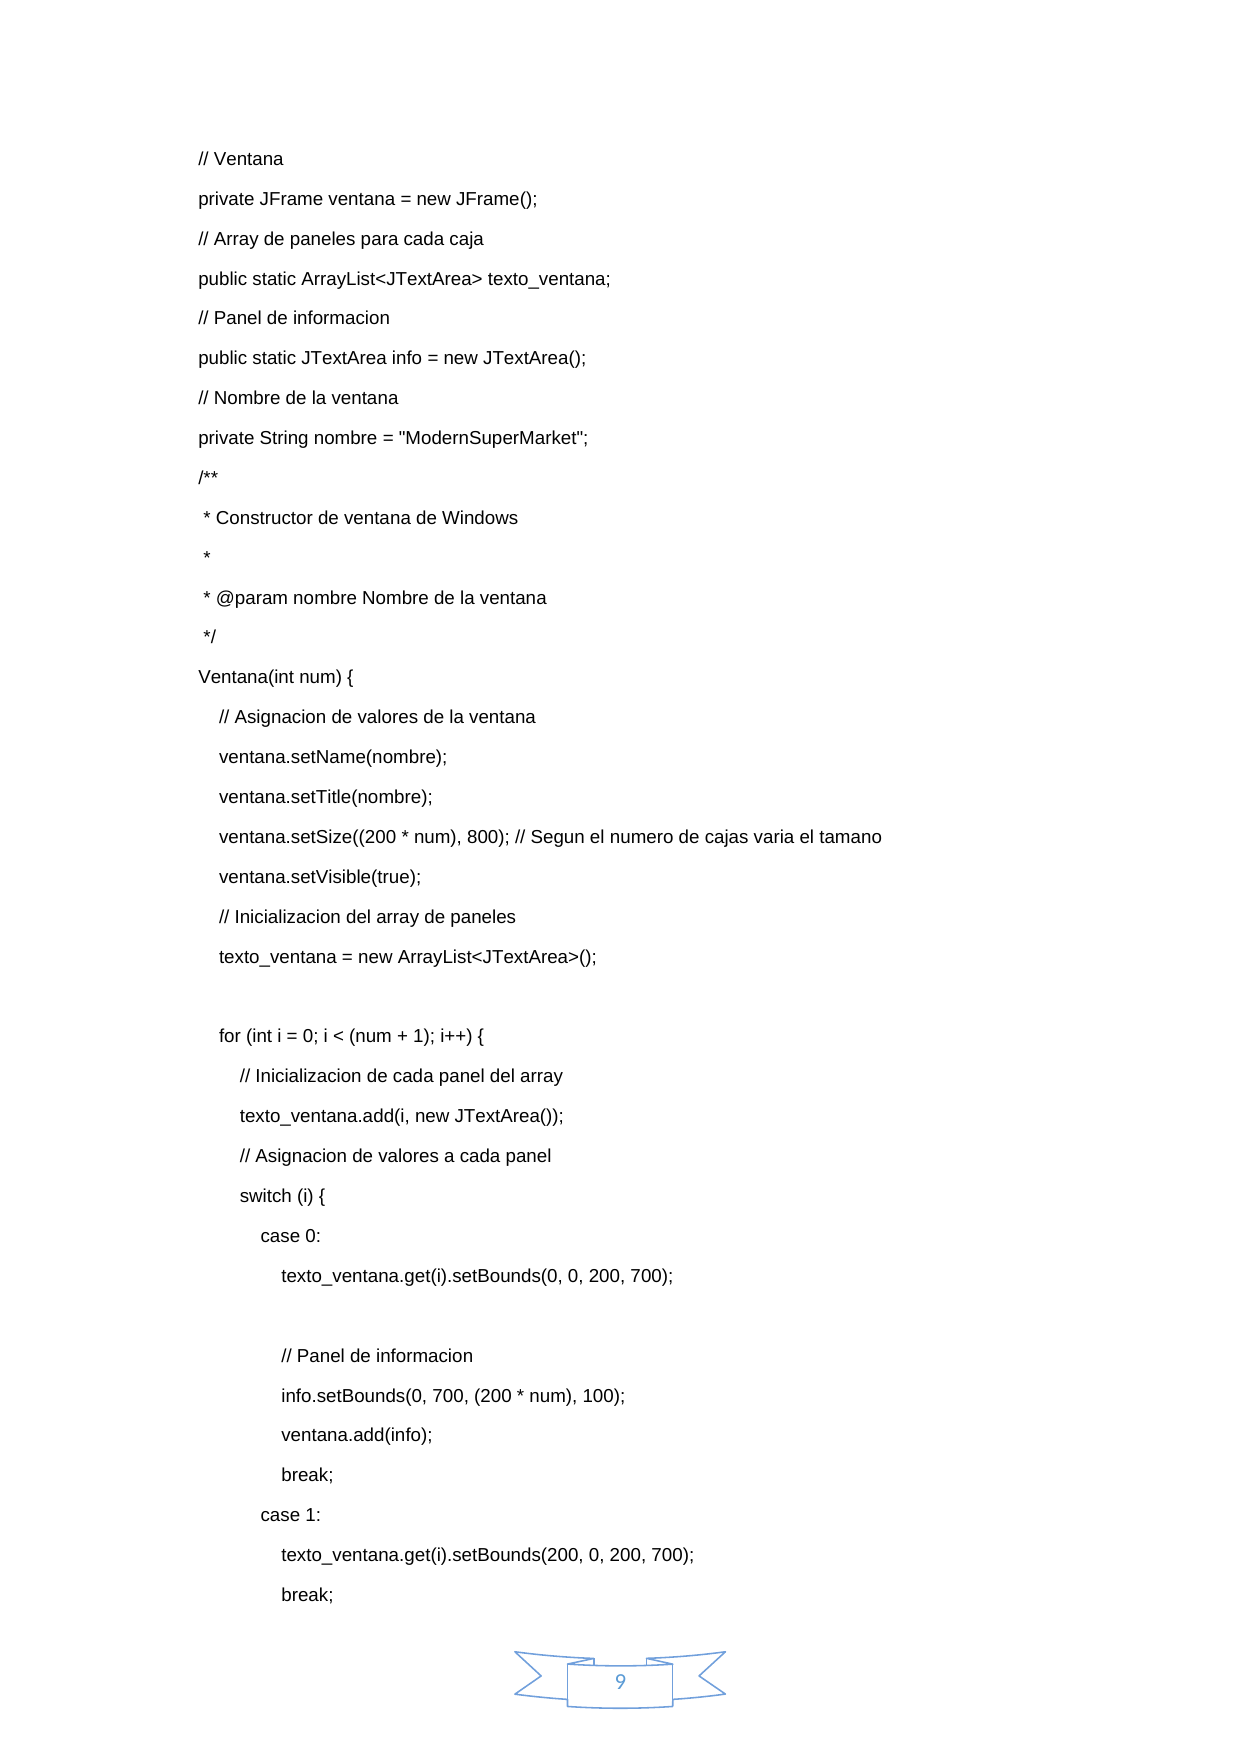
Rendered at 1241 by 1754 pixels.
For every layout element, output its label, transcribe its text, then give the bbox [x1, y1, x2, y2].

text Ventana(int num) { [177, 666, 1063, 688]
text // Panel de informacion [177, 307, 1063, 329]
text // Asignacion de valores a cada panel [177, 1145, 1063, 1167]
text ventana.setVisible(true); [177, 866, 1063, 887]
text private String nombre = "ModernSuperMarket"; [177, 427, 1063, 448]
text private JFrame ventana = new JFrame(); [177, 187, 1063, 209]
text texto_ventana = new ArrayList<JTextArea>(); [177, 946, 1063, 967]
text ventana.setName(nombre); [177, 746, 1063, 768]
text case 0: [177, 1225, 1063, 1246]
text * [177, 547, 1063, 568]
text * @param nombre Nombre de la ventana [177, 586, 1063, 608]
text texto_ventana.add(i, new JTextArea()); [177, 1105, 1063, 1127]
text break; [177, 1464, 1063, 1486]
text public static JTextArea info = new JTextArea(); [177, 347, 1063, 369]
text */ [177, 626, 1063, 648]
text // Asignacion de valores de la ventana [177, 706, 1063, 728]
text case 1: [177, 1504, 1063, 1526]
text * Constructor de ventana de Windows [177, 507, 1063, 528]
text // Nombre de la ventana [177, 387, 1063, 408]
text // Array de paneles para cada caja [177, 227, 1063, 249]
text info.setBounds(0, 700, (200 * num), 100); [177, 1384, 1063, 1406]
text // Inicializacion de cada panel del array [177, 1065, 1063, 1087]
text texto_ventana.get(i).setBounds(0, 0, 200, 700); [177, 1265, 1063, 1286]
text ventana.setTitle(nombre); [177, 786, 1063, 807]
text for (int i = 0; i < (num + 1); i++) { [177, 1025, 1063, 1047]
text ventana.setSize((200 * num), 800); // Segun el numero de cajas varia el tamano [177, 826, 1063, 847]
text // Ventana [177, 148, 1063, 169]
text break; [177, 1584, 1063, 1605]
text // Panel de informacion [177, 1344, 1063, 1366]
text public static ArrayList<JTextArea> texto_ventana; [177, 267, 1063, 289]
text // Inicializacion del array de paneles [177, 906, 1063, 927]
text ventana.add(info); [177, 1424, 1063, 1446]
text switch (i) { [177, 1185, 1063, 1206]
text texto_ventana.get(i).setBounds(200, 0, 200, 700); [177, 1544, 1063, 1566]
text /** [177, 467, 1063, 488]
